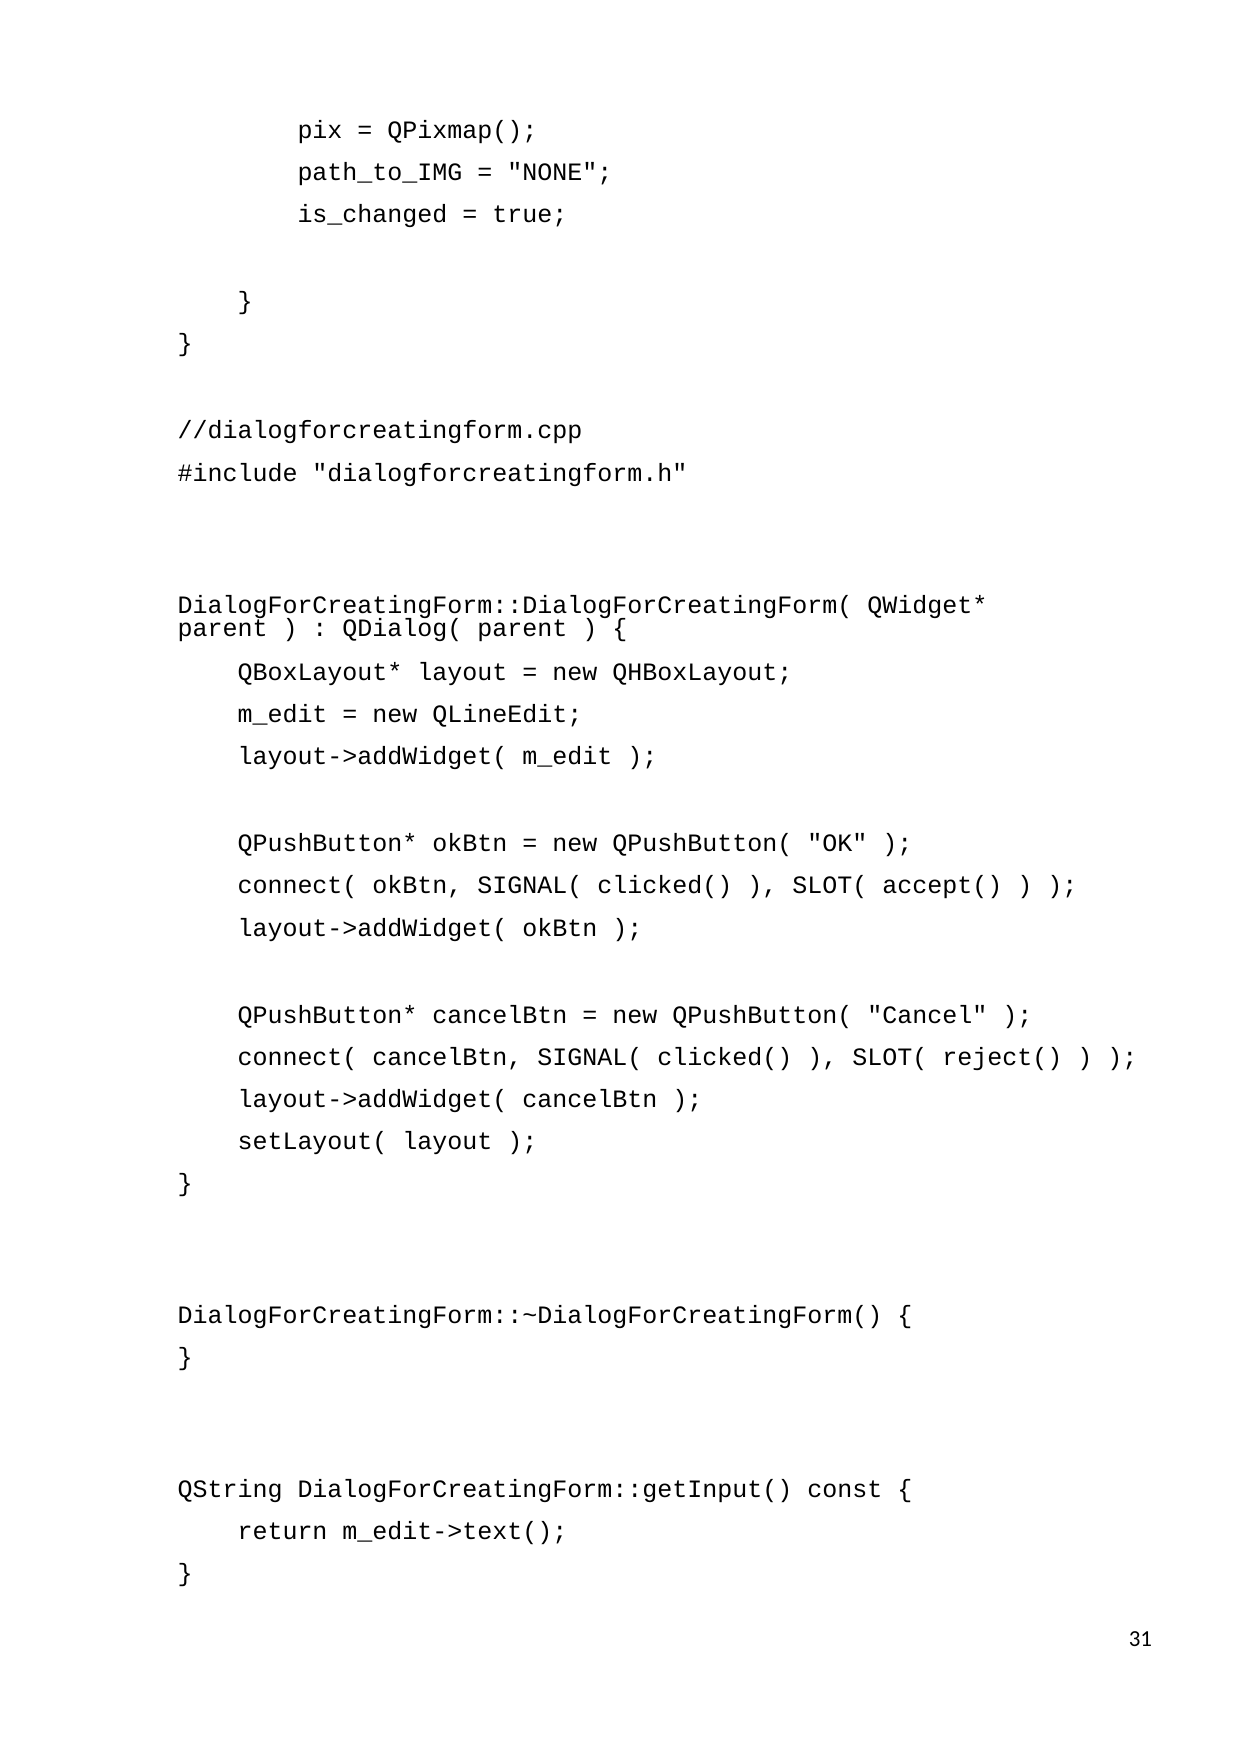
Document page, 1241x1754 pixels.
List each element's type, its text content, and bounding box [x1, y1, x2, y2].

text layout->addWidget( okBtn ); [177, 916, 1152, 941]
text path_to_IMG = "NONE"; [177, 160, 1152, 186]
text } [177, 289, 1152, 315]
text is_changed = true; [177, 202, 1152, 228]
text m_edit = new QLineEdit; [177, 702, 1152, 728]
text QPushButton* okBtn = new QPushButton( "OK" ); [177, 832, 1152, 857]
text } [177, 1345, 1152, 1371]
text connect( okBtn, SIGNAL( clicked() ), SLOT( accept() ) ); [177, 874, 1152, 899]
text layout->addWidget( m_edit ); [177, 744, 1152, 770]
text //dialogforcreatingform.cpp [177, 418, 1152, 444]
text layout->addWidget( cancelBtn ); [177, 1087, 1152, 1112]
text return m_edit->text(); [177, 1519, 1152, 1545]
text DialogForCreatingForm::~DialogForCreatingForm() { [177, 1303, 1152, 1329]
text } [177, 1171, 1152, 1197]
text setLayout( layout ); [177, 1129, 1152, 1154]
text DialogForCreatingForm::DialogForCreatingForm( QWidget* parent ) : QDialog( parent ) { [177, 593, 1152, 644]
text QBoxLayout* layout = new QHBoxLayout; [177, 660, 1152, 686]
text #include "dialogforcreatingform.h" [177, 461, 1152, 486]
text QPushButton* cancelBtn = new QPushButton( "Cancel" ); [177, 1003, 1152, 1028]
text } [177, 331, 1152, 357]
text QString DialogForCreatingForm::getInput() const { [177, 1477, 1152, 1503]
text } [177, 1562, 1152, 1587]
text pix = QPixmap(); [177, 118, 1152, 143]
text connect( cancelBtn, SIGNAL( clicked() ), SLOT( reject() ) ); [177, 1045, 1152, 1070]
